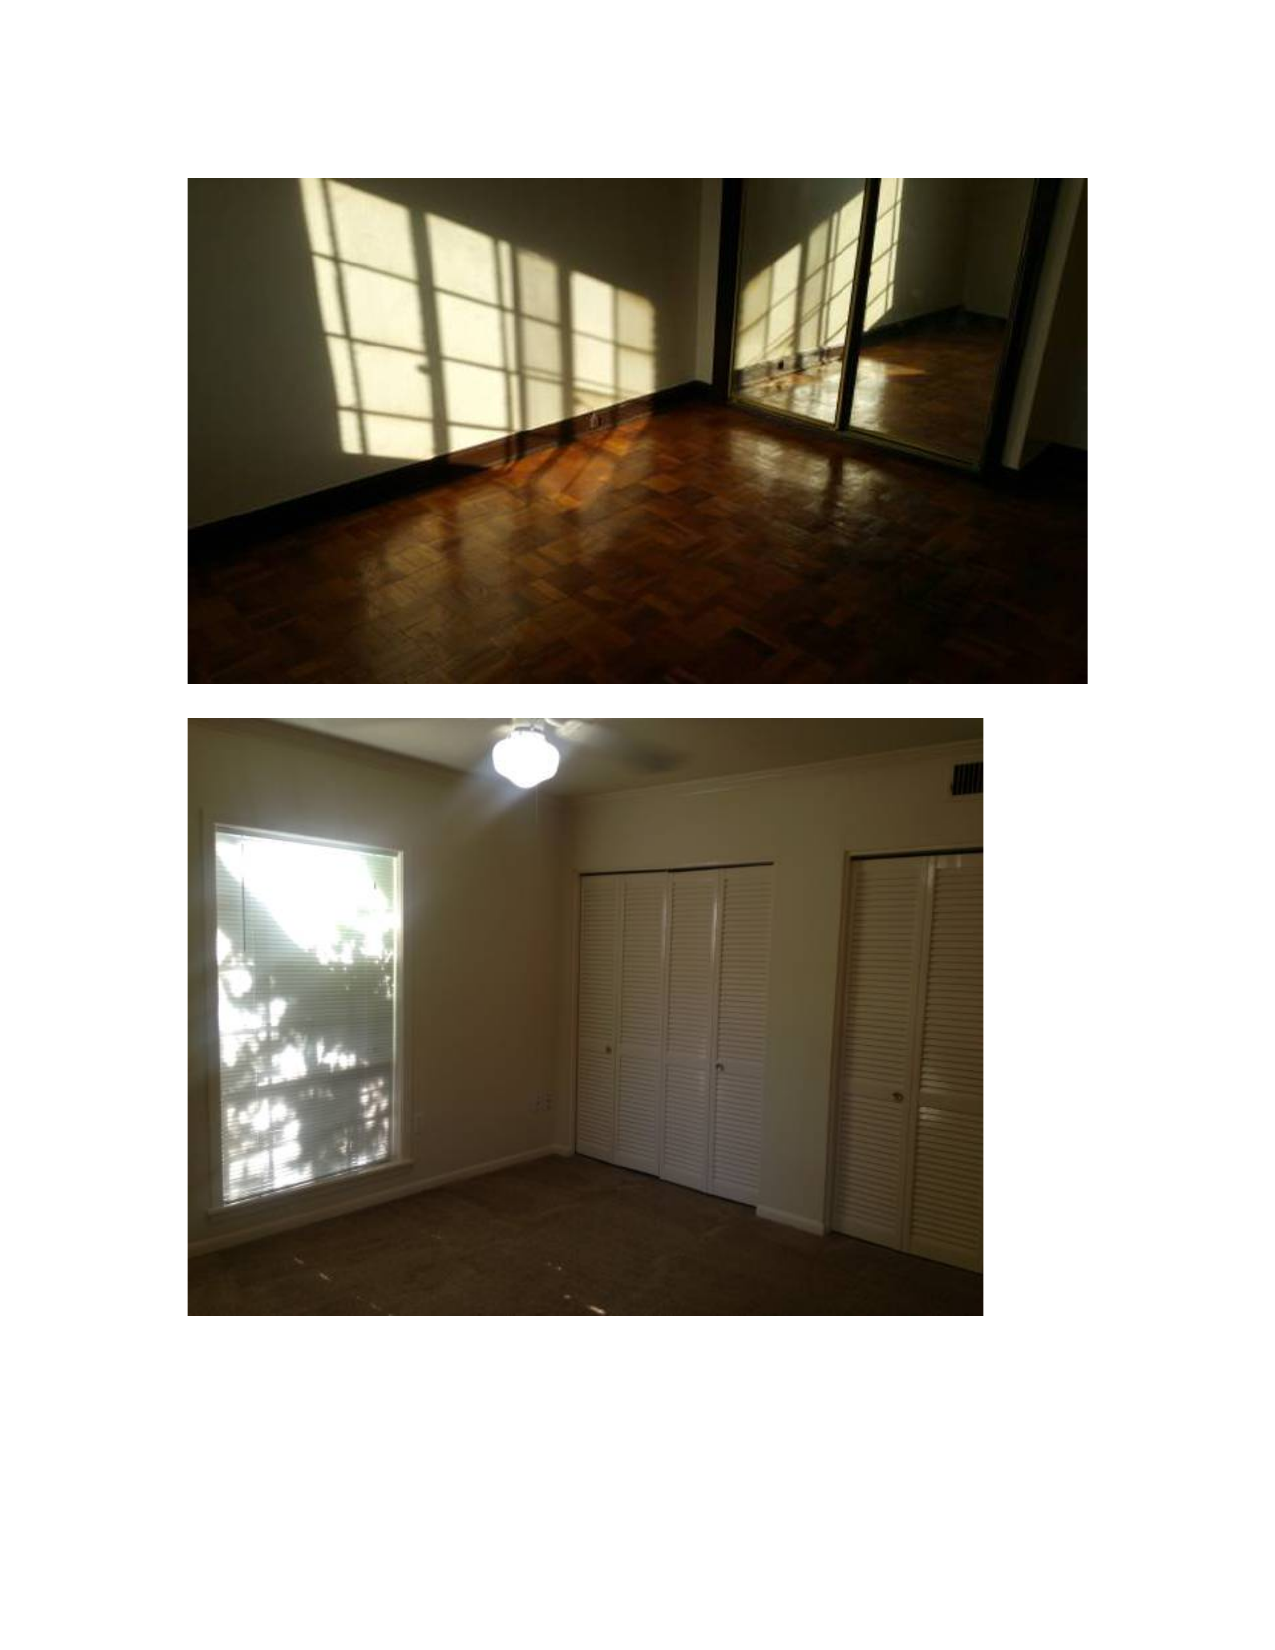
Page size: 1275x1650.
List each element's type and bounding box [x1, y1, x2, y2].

picture [187, 718, 984, 1316]
picture [187, 178, 1088, 684]
